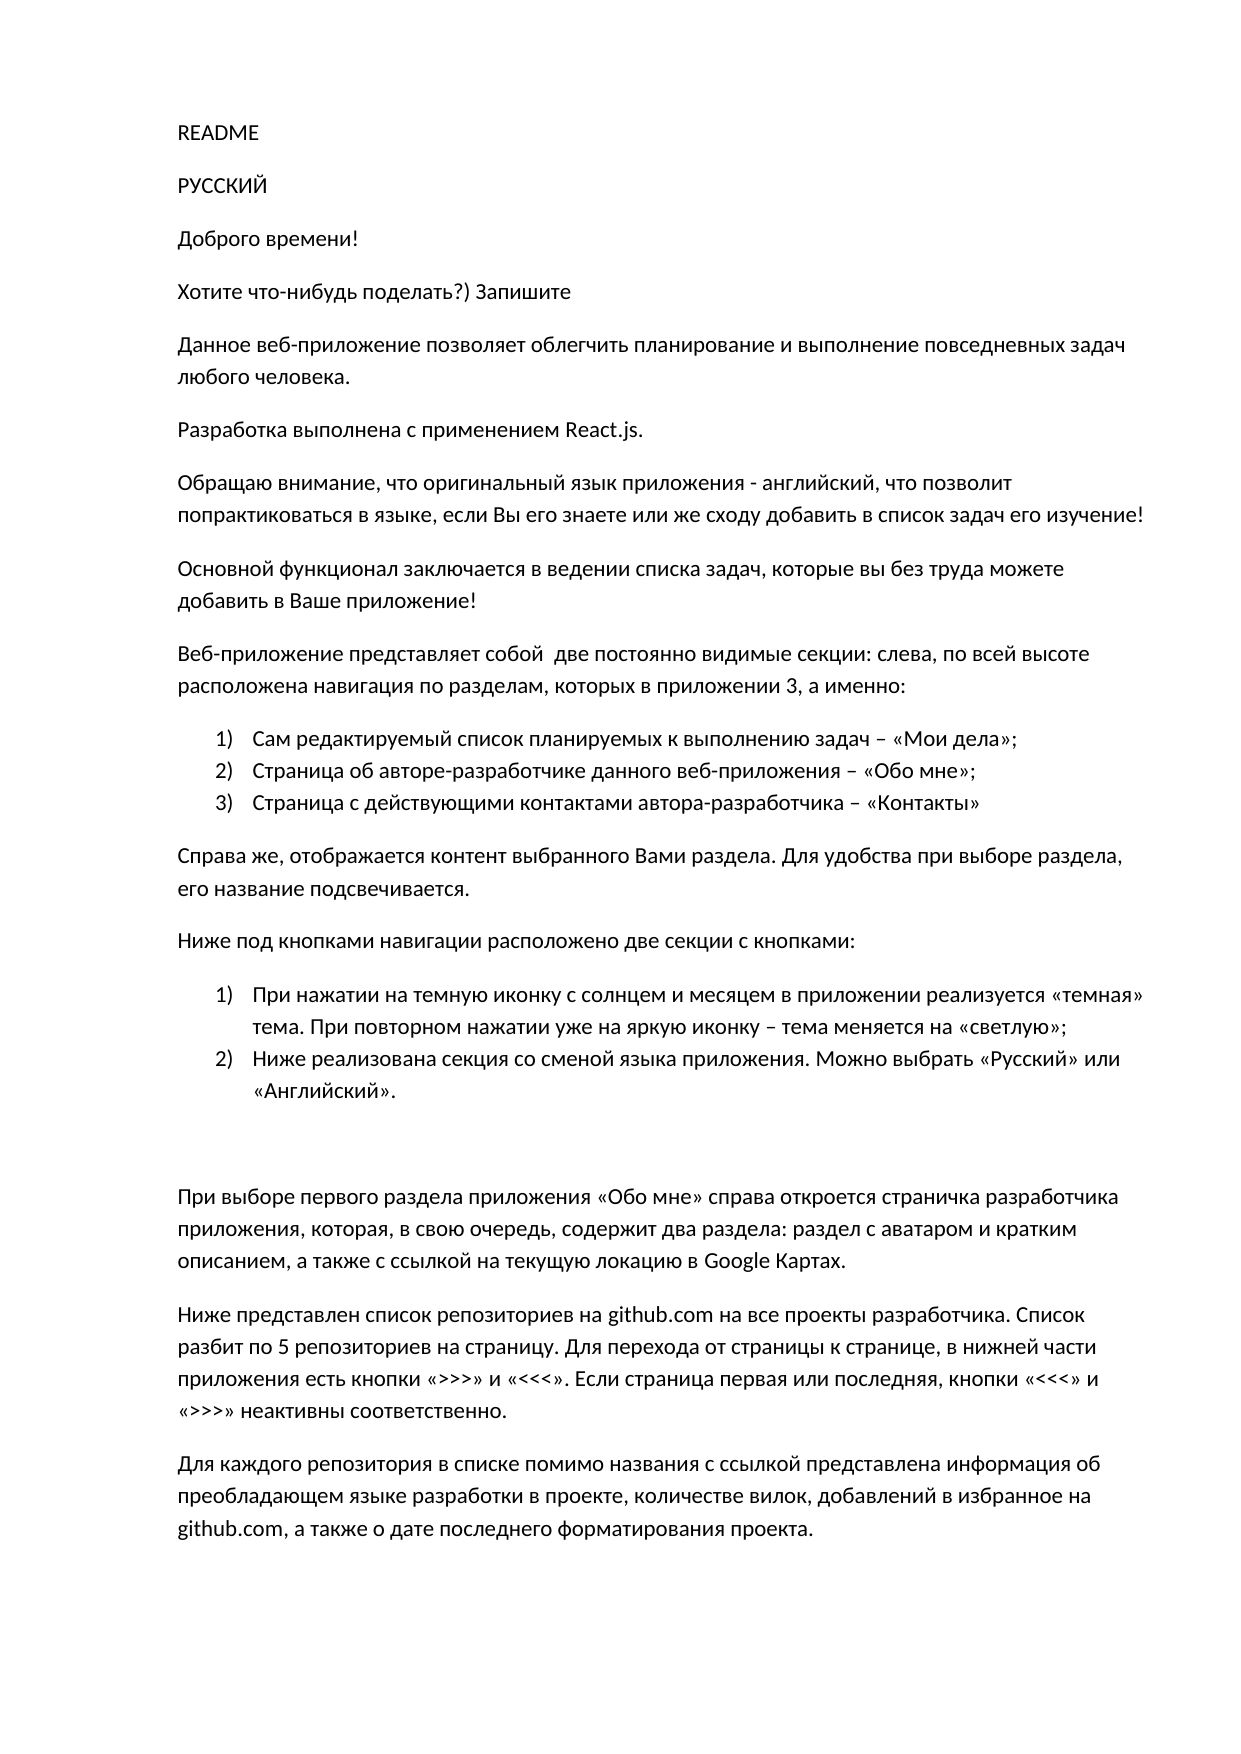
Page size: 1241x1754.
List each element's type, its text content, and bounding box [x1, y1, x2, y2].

text Веб-приложение представляет собой две постоянно видимые секции: слева, по всей высоте расположена навигация по разделам, которых в приложении 3, а именно: [177, 639, 1152, 699]
text Данное веб-приложение позволяет облегчить планирование и выполнение повседневных задач любого человека. [177, 330, 1152, 390]
list Страница с действующими контактами автора-разработчика – «Контакты» [215, 788, 1152, 816]
text РУССКИЙ [177, 171, 1152, 199]
text Основной функционал заключается в ведении списка задач, которые вы без труда можете добавить в Ваше приложение! [177, 554, 1152, 614]
list Сам редактируемый список планируемых к выполнению задач – «Мои дела»; [215, 724, 1152, 752]
text Доброго времени! [177, 224, 1152, 252]
text Хотите что-нибудь поделать?) Запишите [177, 277, 1152, 305]
text Справа же, отображается контент выбранного Вами раздела. Для удобства при выборе раздела, его название подсвечивается. [177, 841, 1152, 902]
text Разработка выполнена с применением React.js. [177, 415, 1152, 443]
list При нажатии на темную иконку с солнцем и месяцем в приложении реализуется «темная» тема. При повторном нажатии уже на яркую иконку – тема меняется на «светлую»; [215, 980, 1152, 1040]
text Для каждого репозитория в списке помимо названия с ссылкой представлена информация об преобладающем языке разработки в проекте, количестве вилок, добавлений в избранное на github.com, а также о дате последнего форматирования проекта. [177, 1449, 1152, 1542]
text Обращаю внимание, что оригинальный язык приложения - английский, что позволит попрактиковаться в языке, если Вы его знаете или же сходу добавить в список задач его изучение! [177, 468, 1152, 529]
text Ниже под кнопками навигации расположено две секции с кнопками: [177, 927, 1152, 955]
text При выборе первого раздела приложения «Обо мне» справа откроется страничка разработчика приложения, которая, в свою очередь, содержит два раздела: раздел с аватаром и кратким описанием, а также с ссылкой на текущую локацию в Google Картах. [177, 1182, 1152, 1275]
text README [177, 118, 1152, 146]
list Ниже реализована секция со сменой языка приложения. Можно выбрать «Русский» или «Английский». [215, 1044, 1152, 1104]
text Ниже представлен список репозиториев на github.com на все проекты разработчика. Список разбит по 5 репозиториев на страницу. Для перехода от страницы к странице, в нижней части приложения есть кнопки «>>>» и «<<<». Если страница первая или последняя, кнопки «<<<» и «>>>» неактивны соответственно. [177, 1300, 1152, 1424]
list Страница об авторе-разработчике данного веб-приложения – «Обо мне»; [215, 756, 1152, 784]
